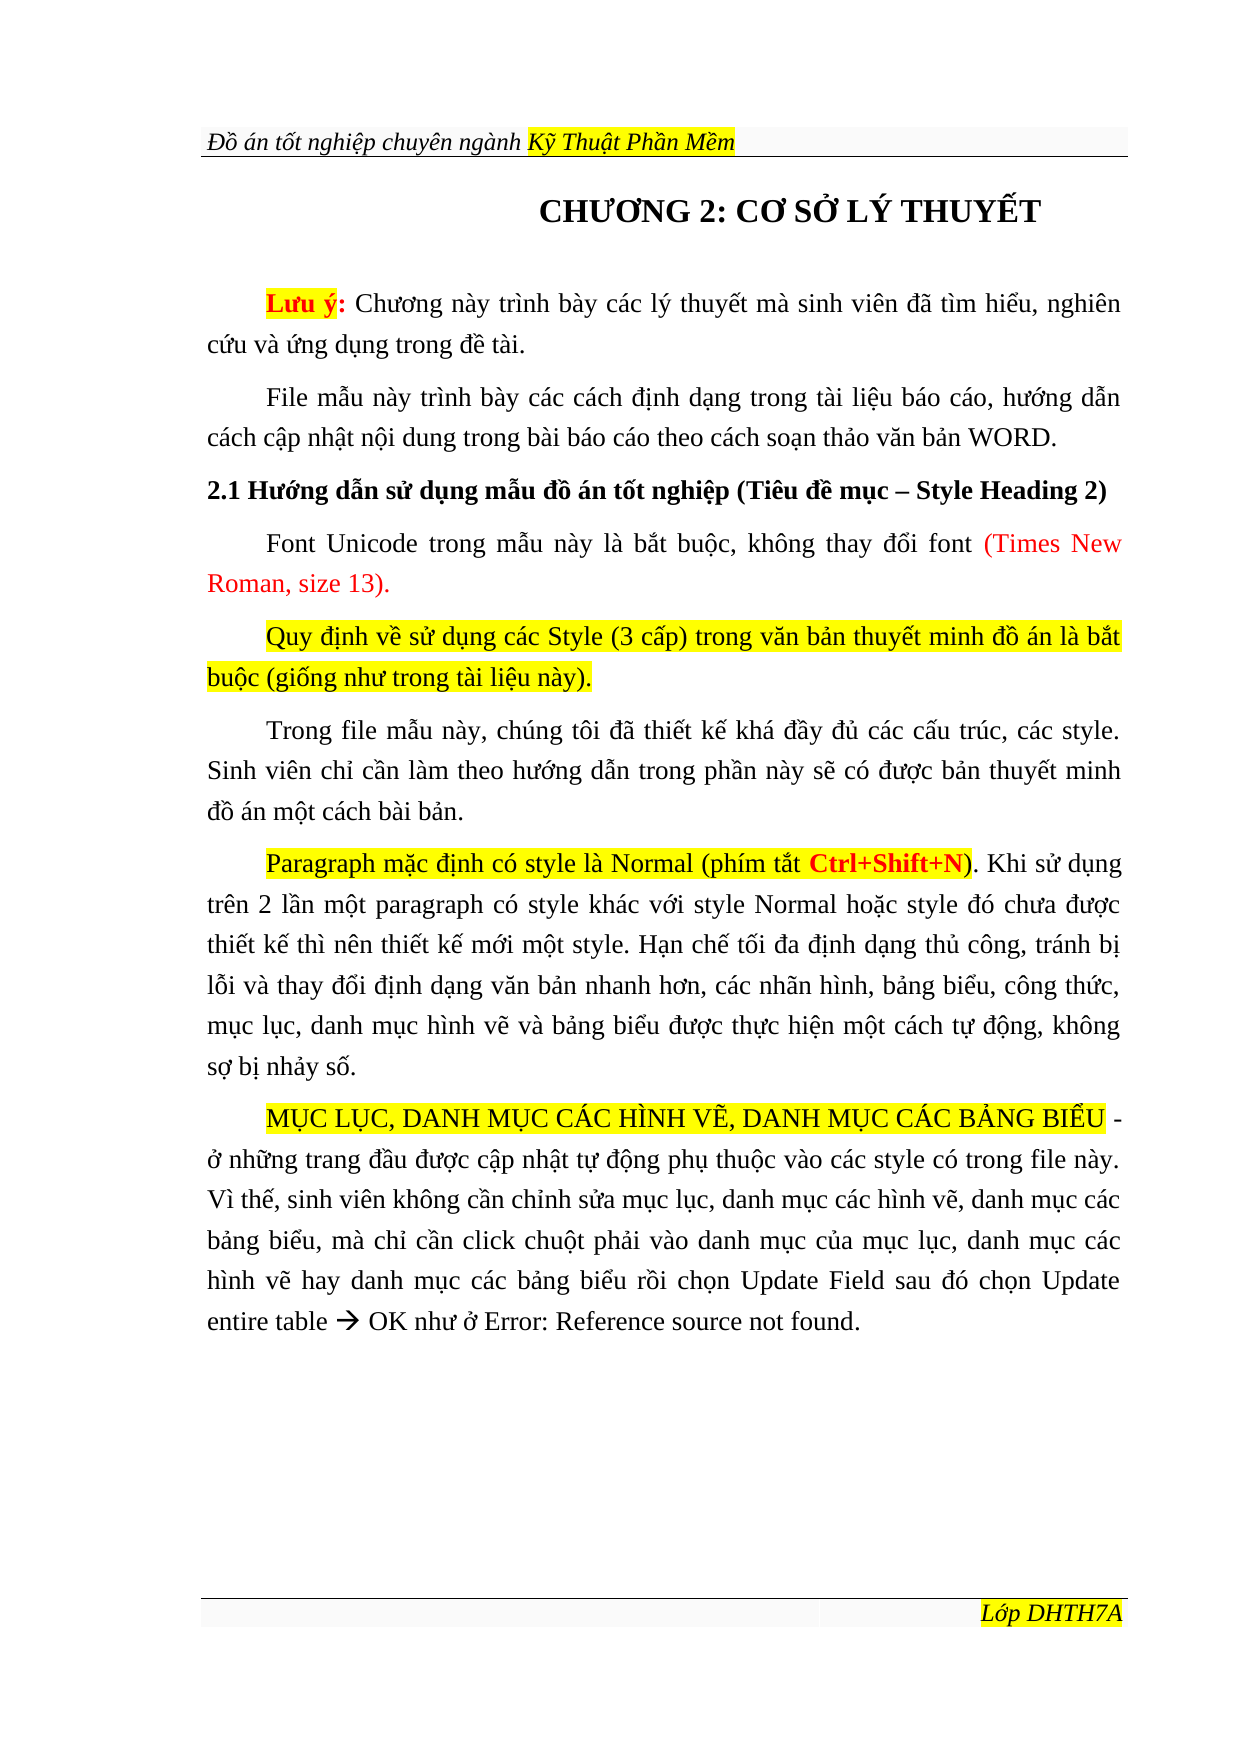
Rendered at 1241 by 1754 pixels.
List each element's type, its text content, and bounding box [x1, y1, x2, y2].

text File mẫu này trình bày các cách định dạng trong tài liệu báo cáo, hướng dẫn cách cập nhật nội dung trong bài báo cáo theo cách soạn thảo văn bản WORD. [207, 381, 1122, 452]
subtitle Hướng dẫn sử dụng mẫu đồ án tốt nghiệp (Tiêu đề mục – Style Heading 2) [207, 474, 1122, 505]
text Font Unicode trong mẫu này là bắt buộc, không thay đổi font (Times New Roman, size 13). [207, 527, 1122, 599]
text Quy định về sử dụng các Style (3 cấp) trong văn bản thuyết minh đồ án là bắt buộc (giống như trong tài liệu này). [207, 620, 1122, 692]
text Trong file mẫu này, chúng tôi đã thiết kế khá đầy đủ các cấu trúc, các style. Sinh viên chỉ cần làm theo hướng dẫn trong phần này sẽ có được bản thuyết minh đồ án một cách bài bản. [207, 714, 1122, 826]
subtitle : CƠ SỞ LÝ THUYẾT [458, 192, 1122, 230]
text Lưu ý: Chương này trình bày các lý thuyết mà sinh viên đã tìm hiểu, nghiên cứu và ứng dụng trong đề tài. [207, 287, 1122, 359]
text Paragraph mặc định có style là Normal (phím tắt Ctrl+Shift+N). Khi sử dụng trên 2 lần một paragraph có style khác với style Normal hoặc style đó chưa được thiết kế thì nên thiết kế mới một style. Hạn chế tối đa định dạng thủ công, tránh bị lỗi và thay đổi định dạng văn bản nhanh hơn, các nhãn hình, bảng biểu, công thức, mục lục, danh mục hình vẽ và bảng biểu được thực hiện một cách tự động, không sợ bị nhảy số. [207, 847, 1122, 1081]
